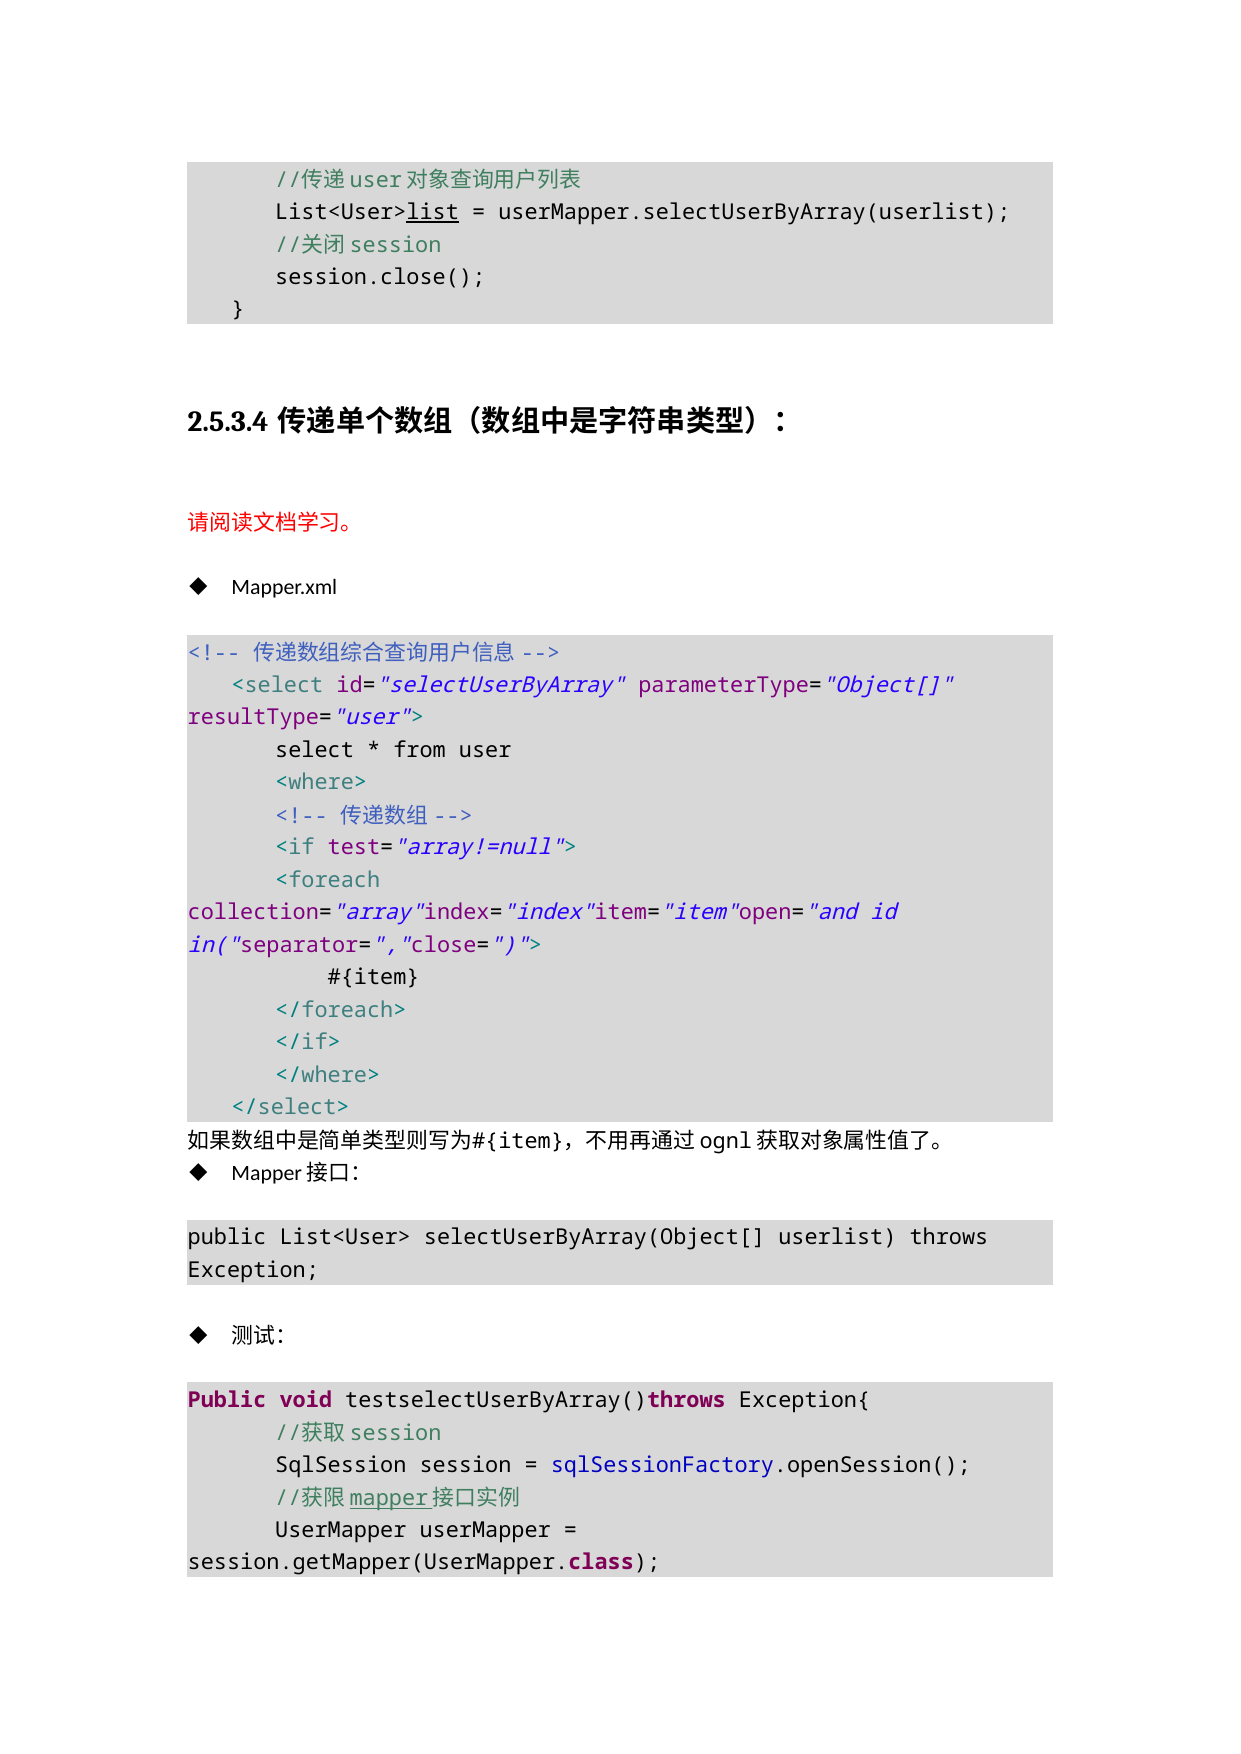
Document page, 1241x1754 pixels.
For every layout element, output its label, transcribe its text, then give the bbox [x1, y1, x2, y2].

text 请阅读文档学习。 [187, 505, 1053, 537]
text } [187, 292, 1053, 324]
text <where> [187, 765, 1053, 797]
list Mapper.xml [187, 570, 1053, 602]
text <select id="selectUserByArray" parameterType="Object[]" resultType="user"> [187, 667, 1053, 732]
text select * from user [187, 732, 1053, 765]
text Public void testselectUserByArray()throws Exception{ [187, 1382, 1053, 1415]
list 测试： [187, 1317, 1053, 1350]
text SqlSession session = sqlSessionFactory.openSession(); [187, 1447, 1053, 1480]
text </foreach> [187, 992, 1053, 1025]
text //传递user对象查询用户列表 [187, 162, 1053, 194]
text <!-- 传递数组综合查询用户信息 --> [187, 635, 1053, 667]
text #{item} [187, 960, 1053, 992]
list Mapper接口： [187, 1155, 1053, 1187]
text <!-- 传递数组 --> [187, 797, 1053, 830]
text </if> [187, 1025, 1053, 1057]
text </select> [187, 1090, 1053, 1122]
subtitle 传递单个数组（数组中是字符串类型）： [187, 386, 1053, 451]
text //获限mapper接口实例 [187, 1480, 1053, 1512]
text //关闭session [187, 227, 1053, 259]
text List<User>list = userMapper.selectUserByArray(userlist); [187, 194, 1053, 227]
text UserMapper userMapper = session.getMapper(UserMapper.class); [187, 1512, 1053, 1577]
text session.close(); [187, 259, 1053, 292]
text </where> [187, 1057, 1053, 1090]
text public List<User> selectUserByArray(Object[] userlist) throws Exception; [187, 1220, 1053, 1285]
text <if test="array!=null"> [187, 830, 1053, 862]
text //获取session [187, 1415, 1053, 1447]
text <foreach collection="array"index="index"item="item"open="and id in("separator=","close=")"> [187, 862, 1053, 960]
text 如果数组中是简单类型则写为#{item}，不用再通过ognl获取对象属性值了。 [187, 1122, 1053, 1155]
